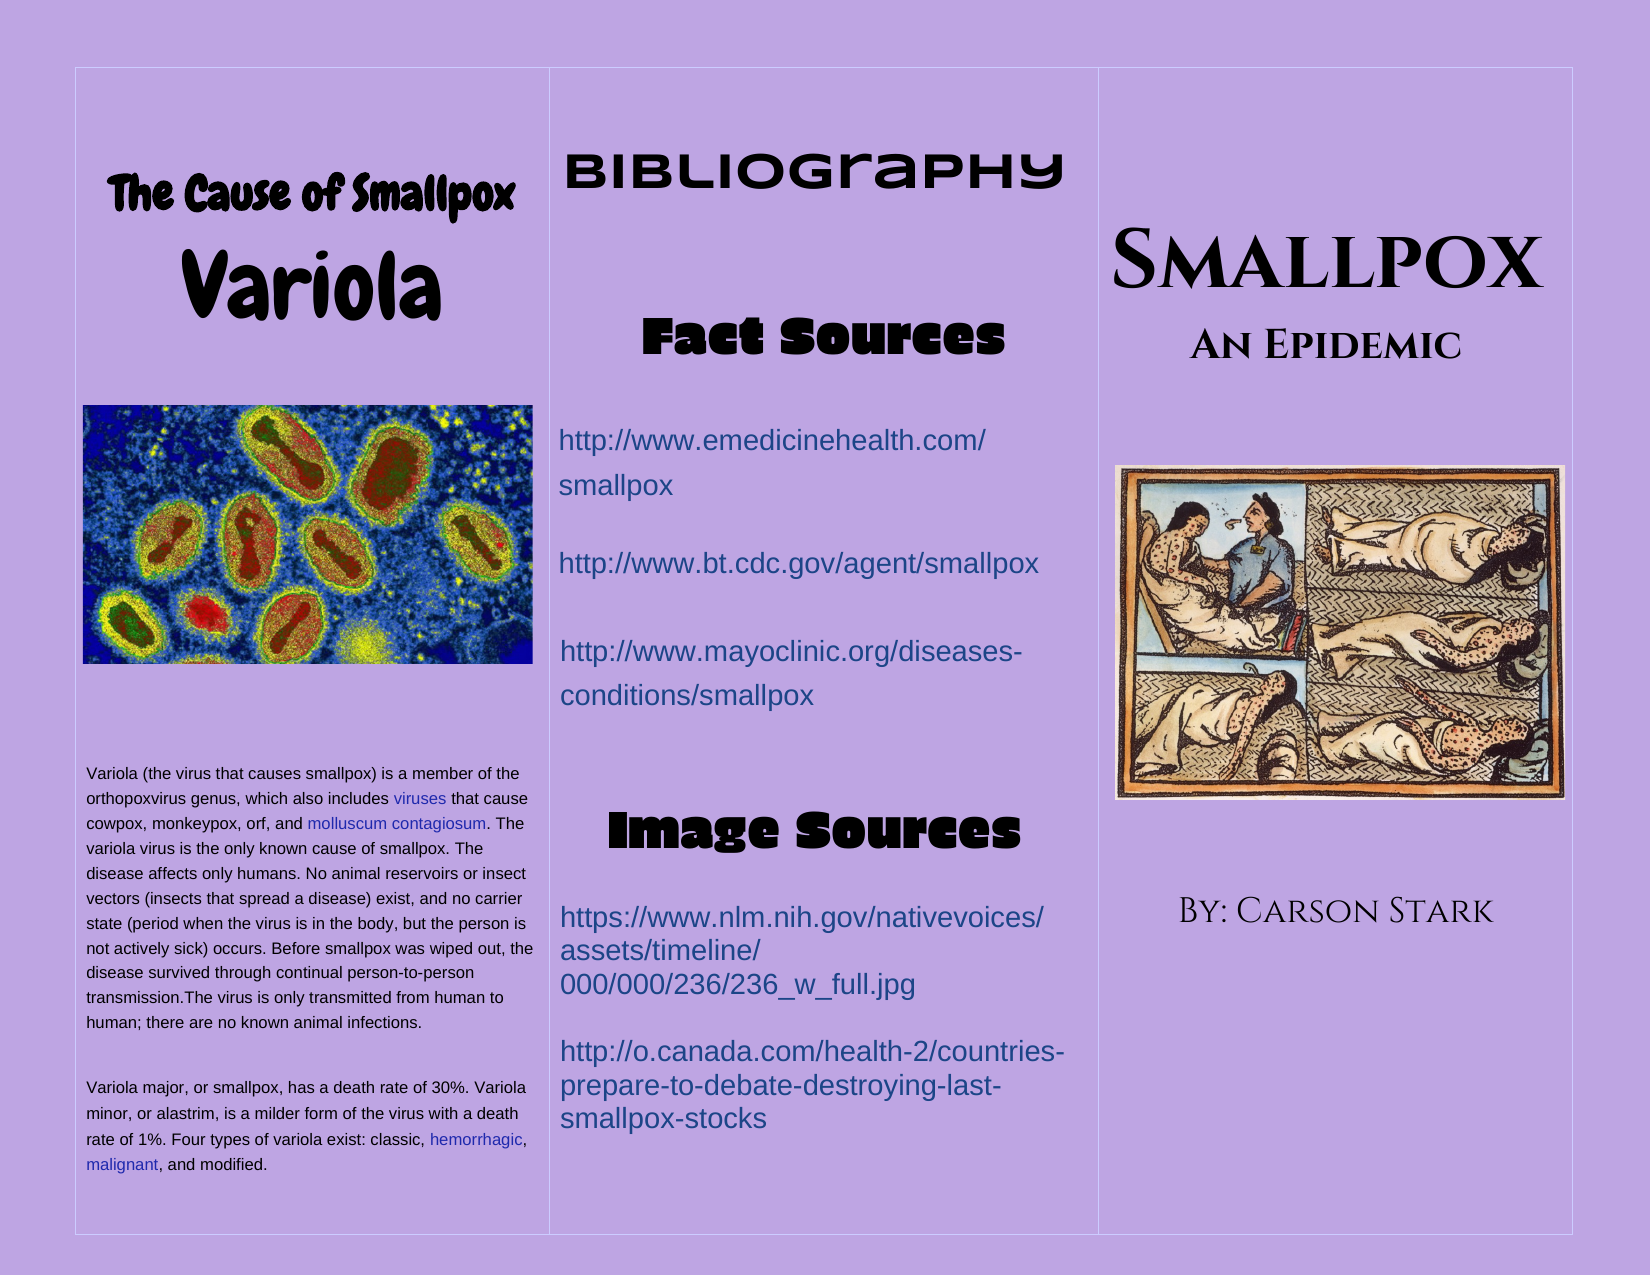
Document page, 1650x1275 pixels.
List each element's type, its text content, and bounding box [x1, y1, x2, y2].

picture [82, 405, 533, 664]
table_header Smallpox An Epidemic By: Carson Stark [1099, 68, 1572, 1233]
table_header Bibliography Fact Sources http://www.emedicinehealth.com/smallpox http://www.bt.cdc.gov/agent/smallpox http://www.mayoclinic.org/diseases-conditions/smallpox Image Sources https://www.nlm.nih.gov/nativevoices/assets/timeline/000/000/236/236_w_full.jpg http://o.canada.com/health-2/countries-prepare-to-debate-destroying-last-smallpox-stocks [550, 68, 1098, 1233]
table_header The Cause of Smallpox Variola Variola (the virus that causes smallpox) is a member of the orthopoxvirus genus, which also includes viruses that cause cowpox, monkeypox, orf, and molluscum contagiosum. The variola virus is the only known cause of smallpox. The disease affects only humans. No animal reservoirs or insect vectors (insects that spread a disease) exist, and no carrier state (period when the virus is in the body, but the person is not actively sick) occurs. Before smallpox was wiped out, the disease survived through continual person-to-person transmission.The virus is only transmitted from human to human; there are no known animal infections. Variola major, or smallpox, has a death rate of 30%. Variola minor, or alastrim, is a milder form of the virus with a death rate of 1%. Four types of variola exist: classic, hemorrhagic, malignant, and modified. [76, 68, 549, 1233]
picture [1115, 465, 1566, 800]
